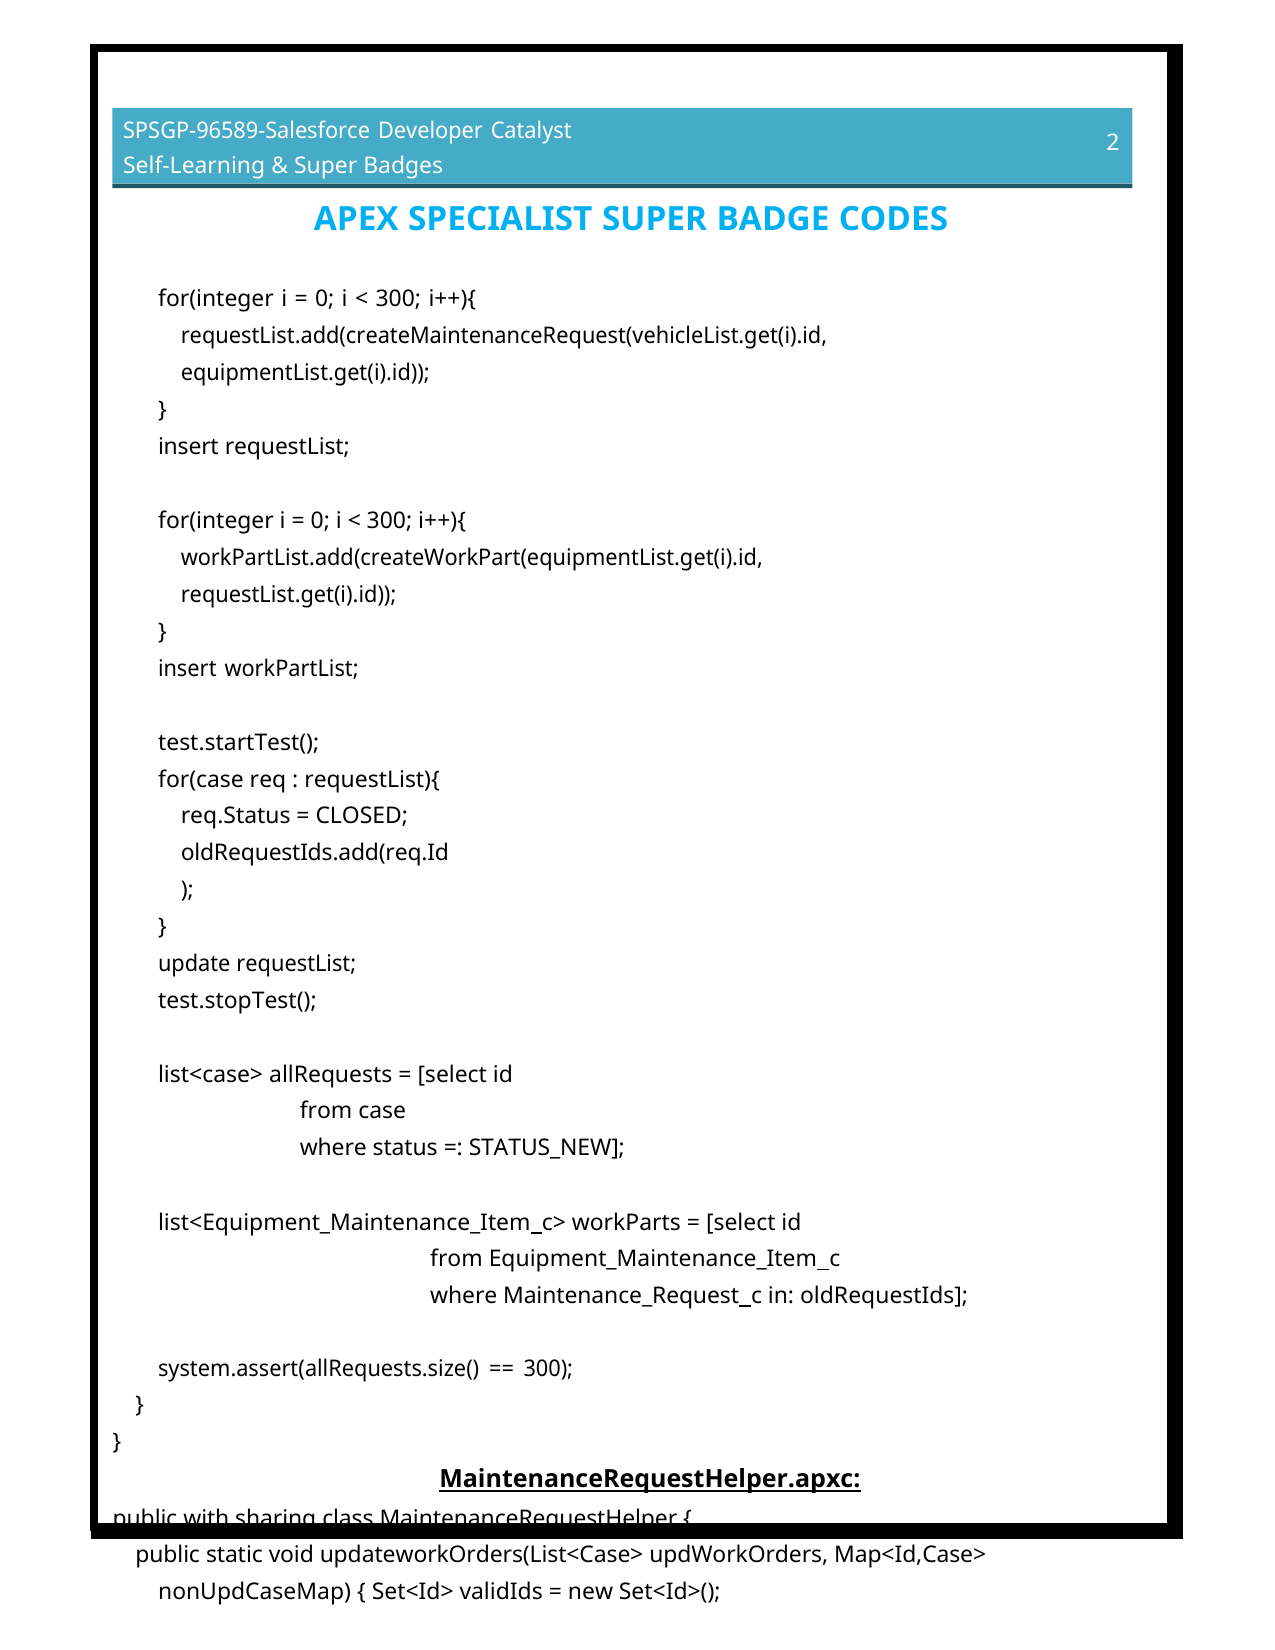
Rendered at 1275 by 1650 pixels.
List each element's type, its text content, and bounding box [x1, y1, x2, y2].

text list<case> allRequests = [select id [158, 1058, 1156, 1089]
text } [158, 393, 1156, 424]
text } [158, 615, 1156, 646]
text list<Equipment_Maintenance_Item c> workParts = [select id [158, 1206, 1156, 1237]
subtitle MaintenanceRequestHelper.apxc: [439, 1461, 1156, 1495]
text insert workPartList; [158, 651, 1156, 683]
text from case [299, 1094, 1156, 1126]
text Self-Learning & Super Badges 2 [123, 142, 1156, 181]
text test.startTest(); [158, 726, 1156, 757]
text public static void updateworkOrders(List<Case> updWorkOrders, Map<Id,Case> nonUpdCaseMap) { Set<Id> validIds = new Set<Id>(); [135, 1538, 1156, 1606]
text } [112, 1425, 1156, 1456]
text } [135, 1388, 1156, 1419]
text public with sharing class MaintenanceRequestHelper { [112, 1501, 1156, 1533]
text for(integer i = 0; i < 300; i++){ requestList.add(createMaintenanceRequest(vehicleList.get(i).id, equipmentList.get(i).id)); [158, 282, 1087, 387]
text update requestList; test.stopTest(); [158, 947, 364, 1015]
text insert requestList; [158, 430, 1156, 461]
text } [158, 910, 1156, 942]
subtitle APEX SPECIALIST SUPER BADGE CODES [222, 195, 1040, 241]
text where Maintenance_Request c in: oldRequestIds]; [430, 1279, 1156, 1310]
text SPSGP-96589-Salesforce Developer Catalyst [123, 121, 1156, 142]
text system.assert(allRequests.size() == 300); [158, 1352, 1156, 1383]
text for(case req : requestList){ req.Status = CLOSED; oldRequestIds.add(req.Id); [158, 762, 449, 904]
text from Equipment_Maintenance_Item c [430, 1242, 1156, 1273]
text where status =: STATUS_NEW]; [299, 1131, 1156, 1162]
text for(integer i = 0; i < 300; i++){ workPartList.add(createWorkPart(equipmentList.get(i).id, requestList.get(i).id)); [158, 504, 987, 609]
